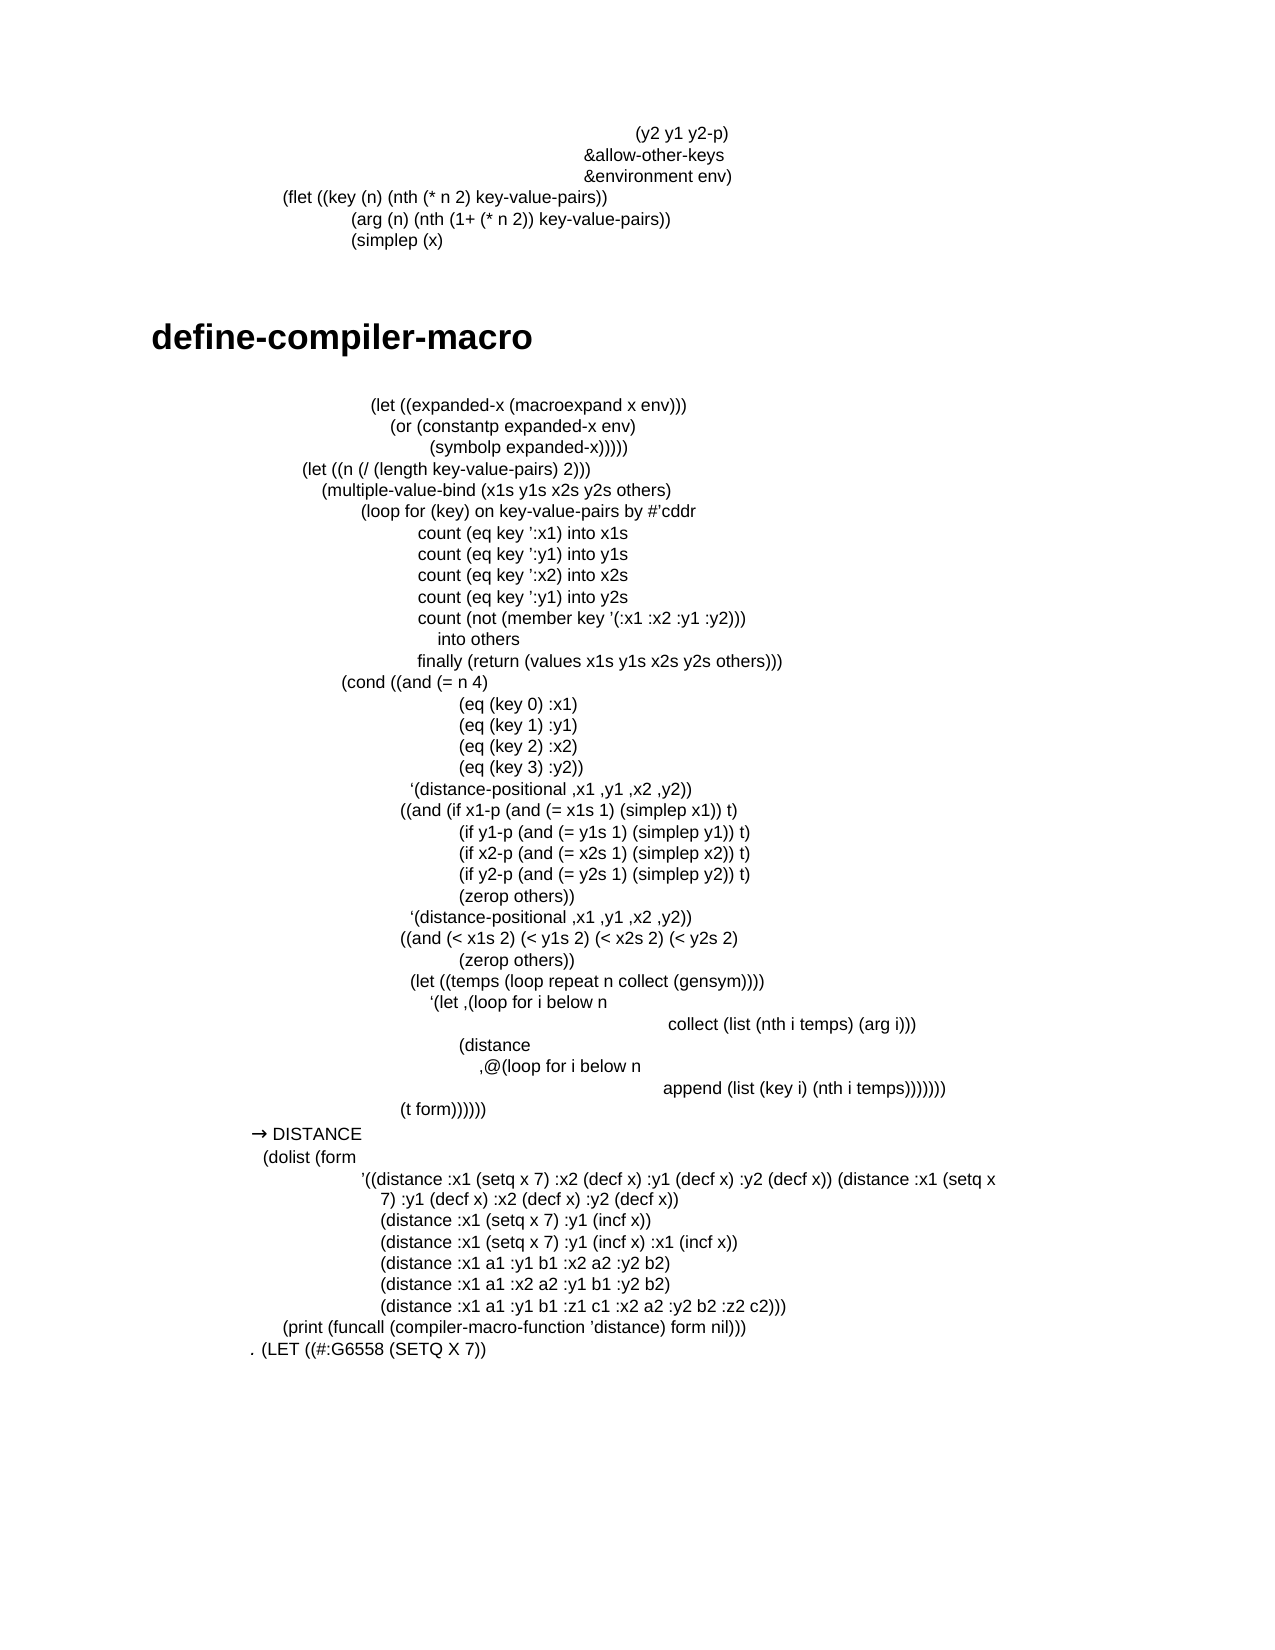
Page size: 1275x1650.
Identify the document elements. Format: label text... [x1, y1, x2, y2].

text (loop for (key) on key-value-pairs by #’cddr [361, 501, 1272, 521]
text (y2 y1 y2-p) [635, 123, 1272, 143]
text (simplep (x) [351, 230, 1272, 250]
text (distance :x1 a1 :x2 a2 :y1 b1 :y2 b2) [380, 1274, 1272, 1294]
text (multiple-value-bind (x1s y1s x2s y2s others) [321, 480, 1272, 500]
text (eq (key 3) :y2)) [459, 757, 1272, 778]
text define-compiler-macro [151, 316, 1272, 357]
text into others [437, 629, 1272, 649]
text collect (list (nth i temps) (arg i))) [150, 1013, 917, 1034]
text (distance :x1 a1 :y1 b1 :x2 a2 :y2 b2) [380, 1253, 1272, 1273]
text count (eq key ’:y1) into y2s [418, 586, 1272, 607]
text count (eq key ’:x1) into x1s [418, 522, 1272, 543]
text . (LET ((#:G6558 (SETQ X 7)) [250, 1337, 1272, 1360]
text ((and (if x1-p (and (= x1s 1) (simplep x1)) t) [400, 800, 1272, 820]
text (if y1-p (and (= y1s 1) (simplep y1)) t) [459, 821, 1272, 842]
text ((and (< x1s 2) (< y1s 2) (< x2s 2) (< y2s 2) [400, 928, 1272, 948]
text (arg (n) (nth (1+ (* n 2)) key-value-pairs)) [351, 208, 1272, 229]
text (distance :x1 (setq x 7) :y1 (incf x)) [380, 1210, 1272, 1230]
text (zerop others)) [459, 949, 1272, 970]
text (let ((n (/ (length key-value-pairs) 2))) [302, 458, 1272, 479]
text ’((distance :x1 (setq x 7) :x2 (decf x) :y1 (decf x) :y2 (decf x)) (distance :x1 (setq x 7) :y1 (decf x) :x2 (decf x) :y2 (decf x)) [361, 1168, 1005, 1209]
text ‘(let ,(loop for i below n [429, 992, 1272, 1013]
text (zerop others)) [459, 885, 1272, 906]
text (if x2-p (and (= x2s 1) (simplep x2)) t) [459, 843, 1272, 863]
text (eq (key 1) :y1) [459, 714, 1272, 735]
text (symbolp expanded-x))))) [429, 437, 1272, 457]
text (eq (key 2) :x2) [459, 736, 1272, 756]
text append (list (key i) (nth i temps))))))) [150, 1078, 946, 1098]
text ‘(distance-positional ,x1 ,y1 ,x2 ,y2)) [410, 779, 1272, 799]
text (dolist (form [263, 1147, 1272, 1167]
text (distance [459, 1035, 1272, 1055]
text ‘(distance-positional ,x1 ,y1 ,x2 ,y2)) [410, 907, 1272, 927]
text (or (constantp expanded-x env) [390, 416, 1272, 436]
text → DISTANCE [251, 1119, 1272, 1146]
text (t form)))))) [400, 1099, 1272, 1119]
text (let ((temps (loop repeat n collect (gensym)))) [410, 971, 1272, 991]
text count (eq key ’:y1) into y1s [418, 544, 1272, 564]
text (cond ((and (= n 4) [341, 672, 1272, 692]
text (let ((expanded-x (macroexpand x env))) [370, 394, 1272, 415]
text (distance :x1 a1 :y1 b1 :z1 c1 :x2 a2 :y2 b2 :z2 c2))) [380, 1295, 1272, 1316]
text count (eq key ’:x2) into x2s [418, 565, 1272, 586]
text (eq (key 0) :x1) [459, 693, 1272, 714]
text (print (funcall (compiler-macro-function ’distance) form nil))) [282, 1317, 1272, 1337]
text ,@(loop for i below n [478, 1056, 1272, 1077]
text &environment env) [583, 166, 1272, 186]
text (distance :x1 (setq x 7) :y1 (incf x) :x1 (incf x)) [380, 1231, 1272, 1252]
text finally (return (values x1s y1s x2s y2s others))) [417, 651, 1272, 671]
text count (not (member key ’(:x1 :x2 :y1 :y2))) [418, 608, 1272, 628]
text (flet ((key (n) (nth (* n 2) key-value-pairs)) [282, 187, 1272, 208]
text (if y2-p (and (= y2s 1) (simplep y2)) t) [459, 864, 1272, 884]
text &allow-other-keys [583, 144, 1272, 165]
